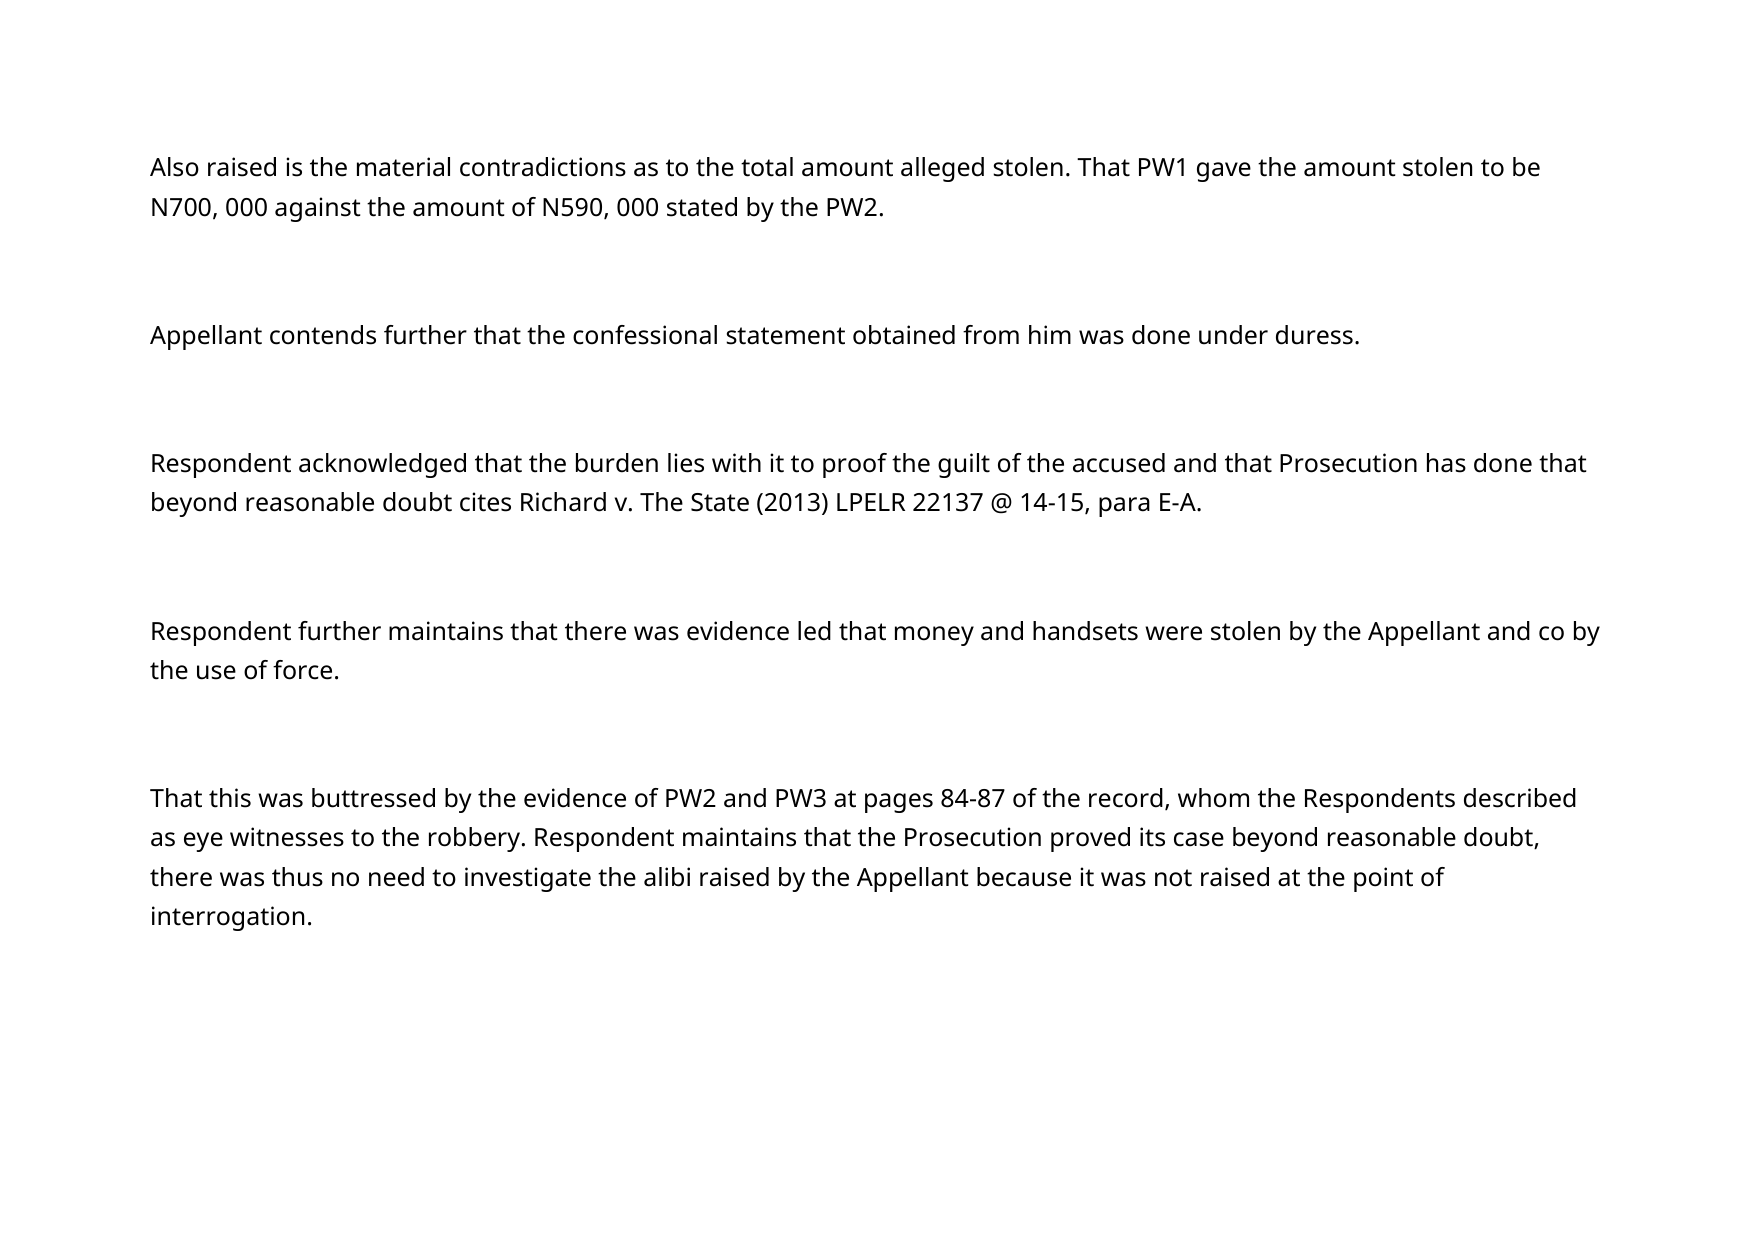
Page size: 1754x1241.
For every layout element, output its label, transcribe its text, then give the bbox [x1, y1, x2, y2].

text That this was buttressed by the evidence of PW2 and PW3 at pages 84-87 of the record, whom the Respondents described as eye witnesses to the robbery. Respondent maintains that the Prosecution proved its case beyond reasonable doubt, there was thus no need to investigate the alibi raised by the Appellant because it was not raised at the point of interrogation. [150, 781, 1604, 932]
text Respondent acknowledged that the burden lies with it to proof the guilt of the accused and that Prosecution has done that beyond reasonable doubt cites Richard v. The State (2013) LPELR 22137 @ 14-15, para E-A. [150, 446, 1604, 519]
text Appellant contends further that the confessional statement obtained from him was done under duress. [150, 317, 1604, 352]
text Respondent further maintains that there was evidence led that money and handsets were stolen by the Appellant and co by the use of force. [150, 613, 1604, 687]
text Also raised is the material contradictions as to the total amount alleged stolen. That PW1 gave the amount stolen to be N700, 000 against the amount of N590, 000 stated by the PW2. [150, 150, 1604, 223]
